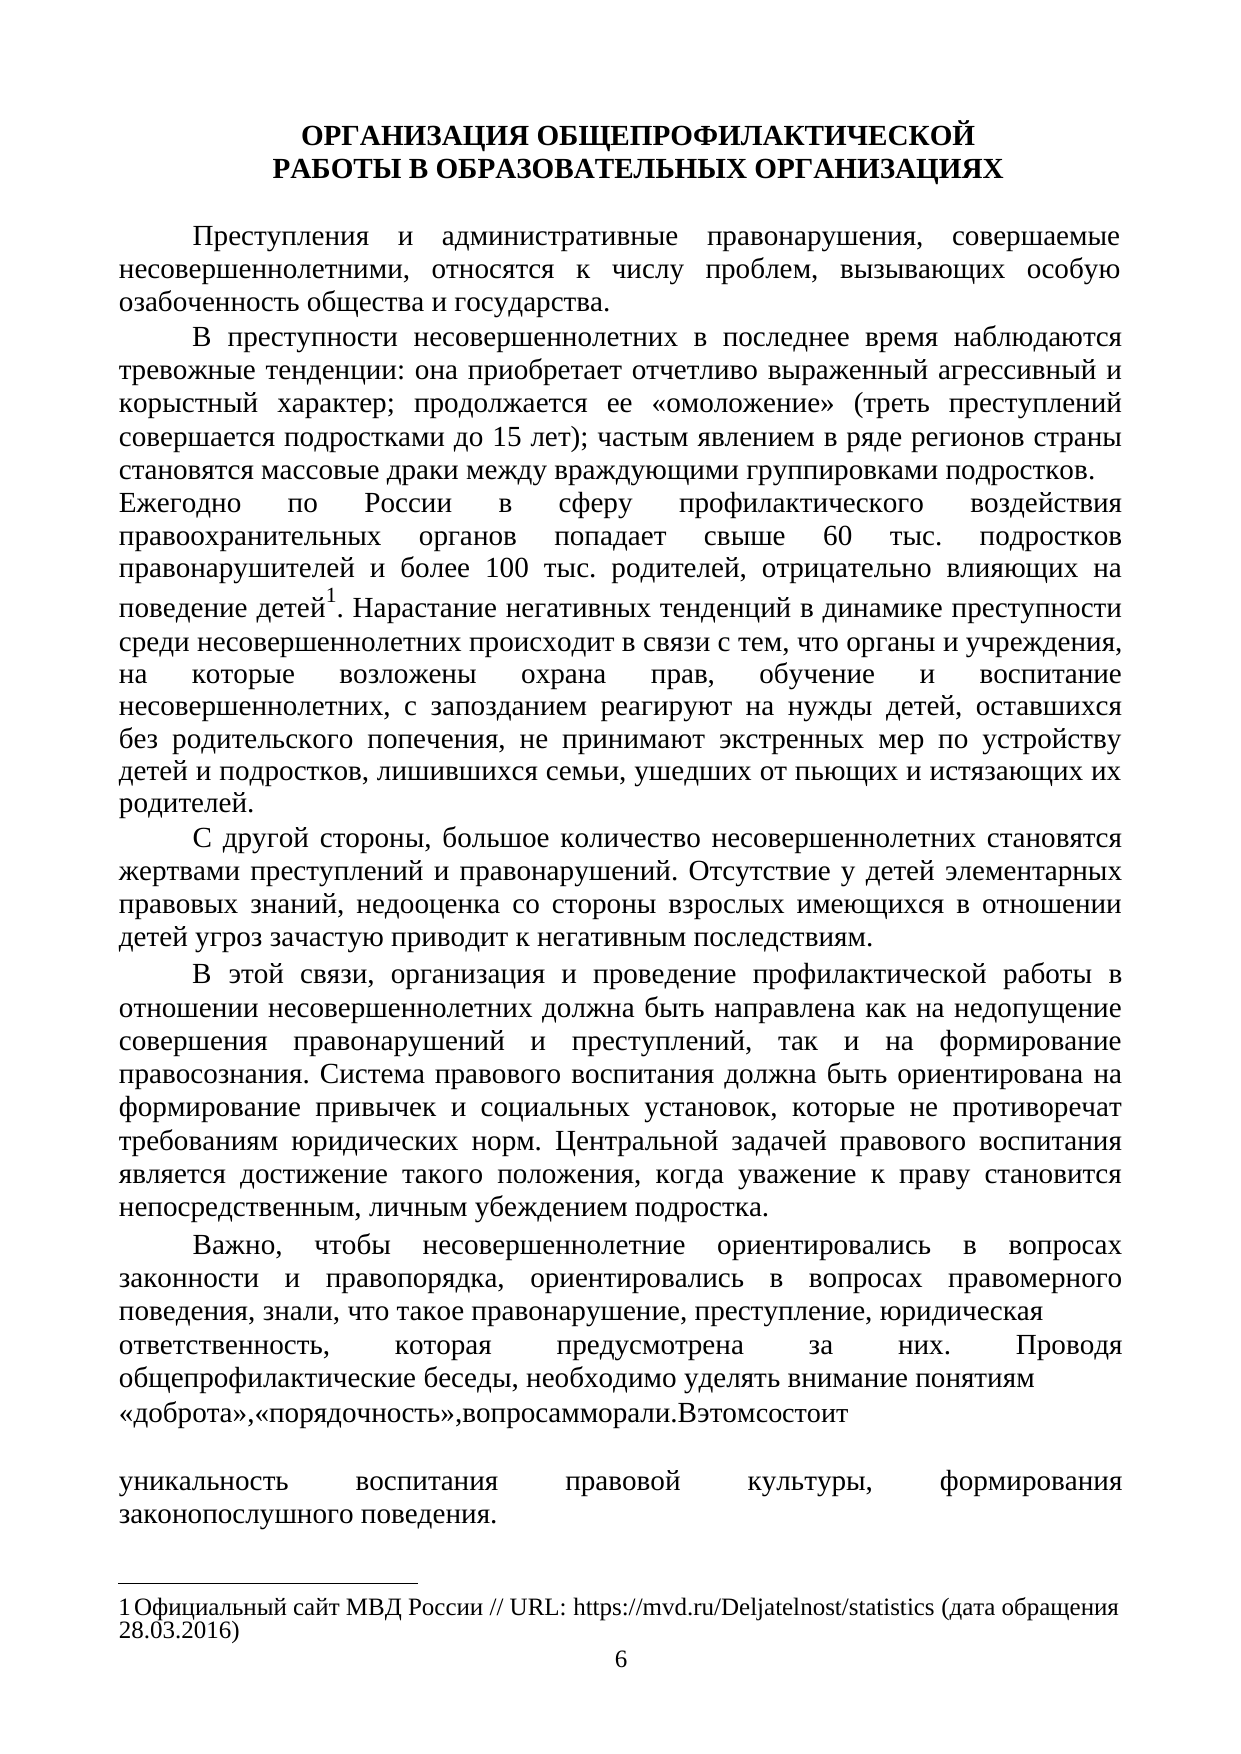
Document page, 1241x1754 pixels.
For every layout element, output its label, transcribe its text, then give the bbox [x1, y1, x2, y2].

text «доброта»,«порядочность»,вопросамморали.Вэтомсостоит [119, 1395, 1123, 1429]
text Важно, чтобы несовершеннолетние ориентировались в вопросах законности и правопорядка, ориентировались в вопросах правомерного поведения, знали, что такое правонарушение, преступление, юридическая [119, 1228, 1123, 1327]
text С другой стороны, большое количество несовершеннолетних становятся жертвами преступлений и правонарушений. Отсутствие у детей элементарных правовых знаний, недооценка со стороны взрослых имеющихся в отношении детей угроз зачастую приводит к негативным последствиям. [119, 821, 1123, 953]
text Преступления и административные правонарушения, совершаемые несовершеннолетними, относятся к числу проблем, вызывающих особую озабоченность общества и государства. [119, 219, 1121, 318]
list Официальный сайт МВД России // URL: https://mvd.ru/Deljatelnost/statistics (дата обращения 28.03.2016) [118, 1596, 1123, 1644]
text Ежегодно по России в сферу профилактического воздействия правоохранительных органов попадает свыше 60 тыс. подростков правонарушителей и более 100 тыс. родителей, отрицательно влияющих на поведение детей1. Нарастание негативных тенденций в динамике преступности среди несовершеннолетних происходит в связи с тем, что органы и учреждения, на которые возложены охрана прав, обучение и воспитание несовершеннолетних, с запозданием реагируют на нужды детей, оставшихся без родительского попечения, не принимают экстренных мер по устройству детей и подростков, лишившихся семьи, ушедших от пьющих и истязающих их родителей. [119, 487, 1123, 819]
text ответственность, которая предусмотрена за них. Проводя общепрофилактические беседы, необходимо уделять внимание понятиям [119, 1328, 1123, 1393]
text ОРГАНИЗАЦИЯ ОБЩЕПРОФИЛАКТИЧЕСКОЙ РАБОТЫ В ОБРАЗОВАТЕЛЬНЫХ ОРГАНИЗАЦИЯХ [237, 119, 1039, 185]
text уникальность воспитания правовой культуры, формирования законопослушного поведения. [119, 1464, 1123, 1529]
list этой связи, организация и проведение профилактической работы в отношении несовершеннолетних должна быть направлена как на недопущение совершения правонарушений и преступлений, так и на формирование правосознания. Система правового воспитания должна быть ориентирована на формирование привычек и социальных установок, которые не противоречат требованиям юридических норм. Центральной задачей правового воспитания является достижение такого положения, когда уважение к праву становится непосредственным, личным убеждением подростка. [119, 957, 1123, 1223]
list преступности несовершеннолетних в последнее время наблюдаются тревожные тенденции: она приобретает отчетливо выраженный агрессивный и корыстный характер; продолжается ее «омоложение» (треть преступлений совершается подростками до 15 лет); частым явлением в ряде регионов страны становятся массовые драки между враждующими группировками подростков. [119, 319, 1123, 486]
text 6 [118, 1644, 1123, 1673]
